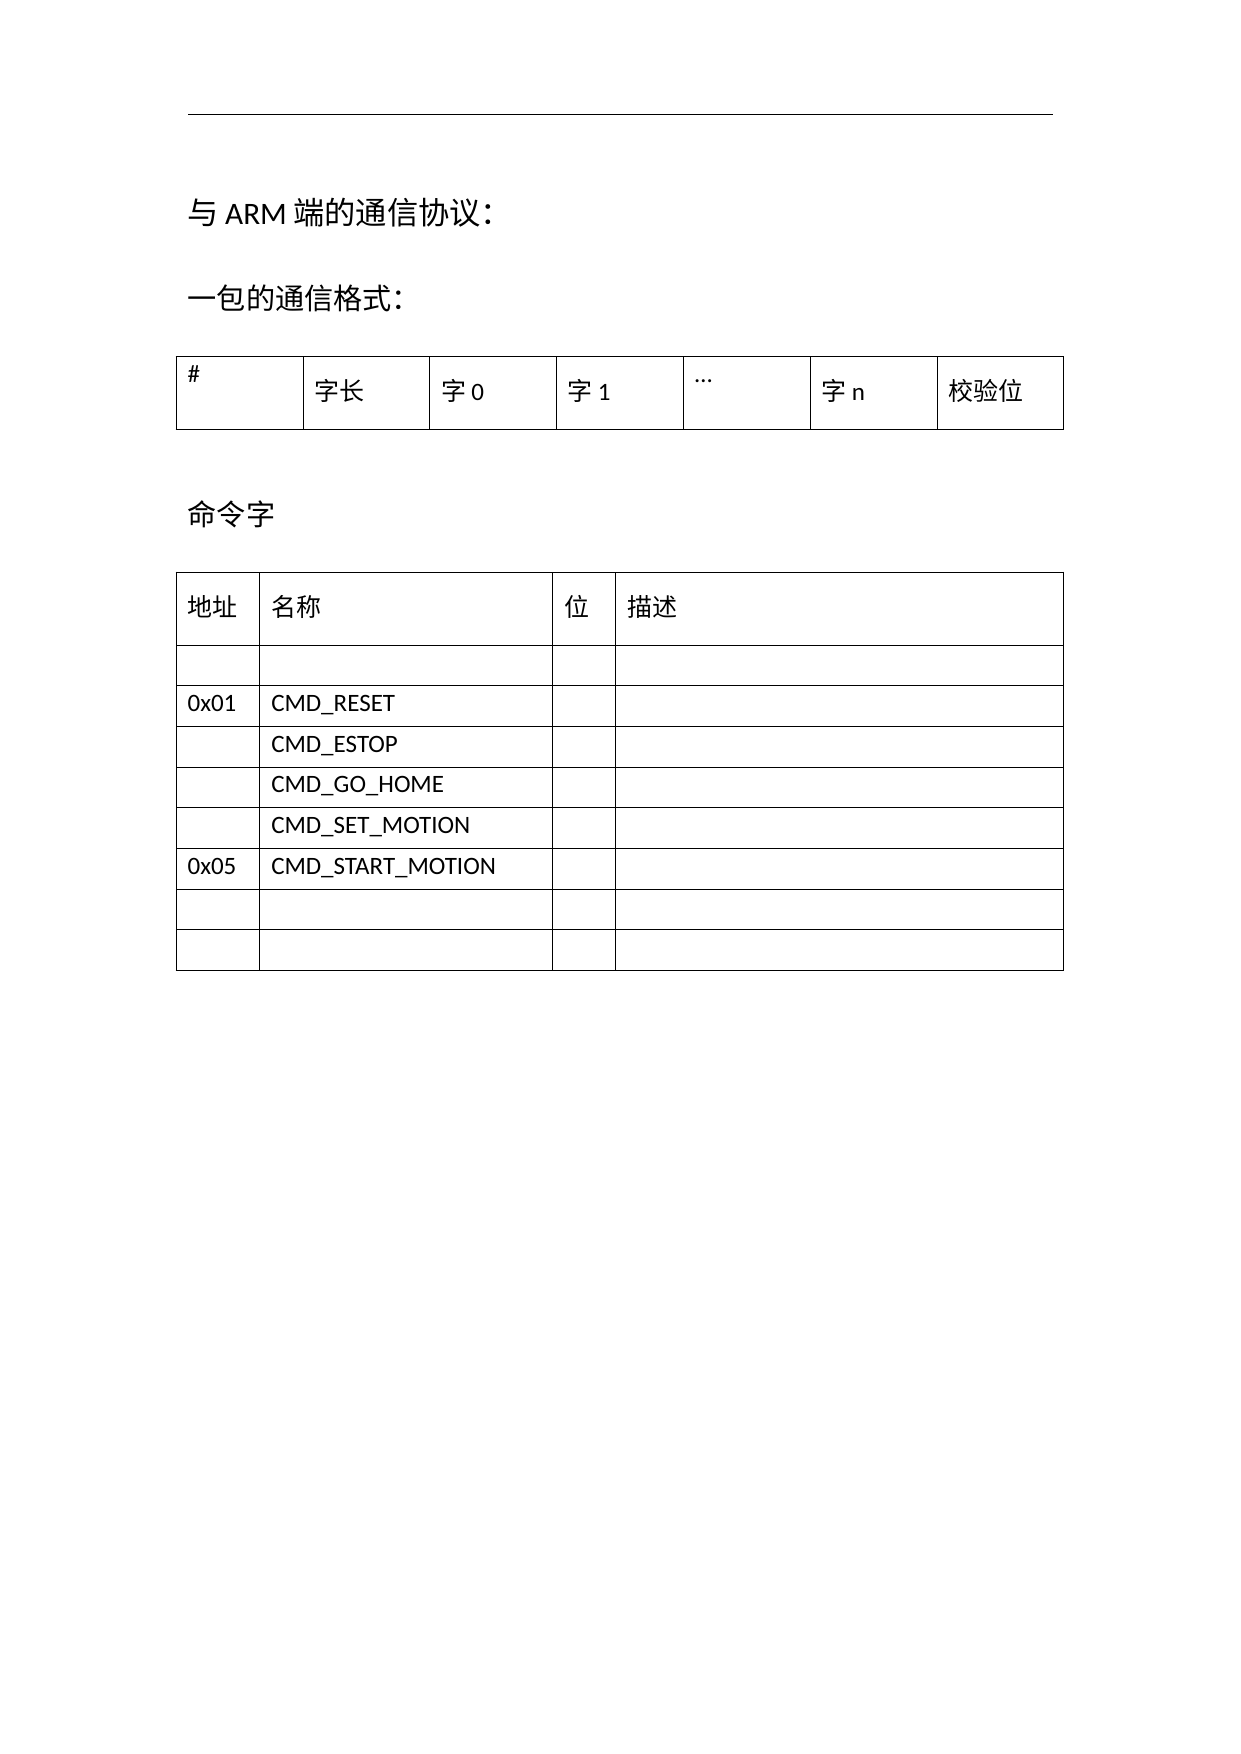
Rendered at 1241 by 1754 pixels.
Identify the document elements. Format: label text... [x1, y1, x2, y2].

table_cell [553, 727, 615, 767]
table_cell [616, 890, 1063, 929]
table_cell [177, 890, 259, 929]
table_header 地址 [177, 573, 259, 645]
table_cell [177, 930, 259, 970]
table_cell 0x05 [177, 849, 259, 888]
table_cell [616, 930, 1063, 970]
table_header # [177, 357, 303, 429]
table_header 描述 [616, 573, 1063, 645]
table_header 字1 [557, 357, 683, 429]
table_cell [616, 808, 1063, 848]
table_cell [616, 646, 1063, 685]
table_cell [177, 808, 259, 848]
table_cell [553, 768, 615, 807]
table_cell [553, 808, 615, 848]
subtitle 命令字 [187, 480, 1053, 545]
table_cell [260, 646, 552, 685]
table_cell CMD_RESET [260, 686, 552, 726]
subtitle 一包的通信格式： [187, 264, 1053, 329]
table_cell CMD_ESTOP [260, 727, 552, 767]
table_header 字长 [304, 357, 429, 429]
table_header 字n [811, 357, 937, 429]
table_cell [177, 768, 259, 807]
table_header … [684, 357, 810, 429]
table_cell [616, 768, 1063, 807]
table_cell CMD_SET_MOTION [260, 808, 552, 848]
table_header 校验位 [938, 357, 1063, 429]
table_header 名称 [260, 573, 552, 645]
table_cell CMD_START_MOTION [260, 849, 552, 888]
table_cell [177, 646, 259, 685]
table_cell [260, 890, 552, 929]
table_cell [553, 930, 615, 970]
table_cell CMD_GO_HOME [260, 768, 552, 807]
table_header 位 [553, 573, 615, 645]
table_cell [553, 849, 615, 888]
table_header 字0 [430, 357, 556, 429]
table_cell [260, 930, 552, 970]
table_cell [616, 849, 1063, 888]
table_cell [616, 727, 1063, 767]
table_cell [553, 890, 615, 929]
table_cell [553, 686, 615, 726]
table_cell [177, 727, 259, 767]
table_cell [616, 686, 1063, 726]
table_cell [553, 646, 615, 685]
subtitle 与ARM端的通信协议： [187, 178, 1053, 243]
table_cell 0x01 [177, 686, 259, 726]
